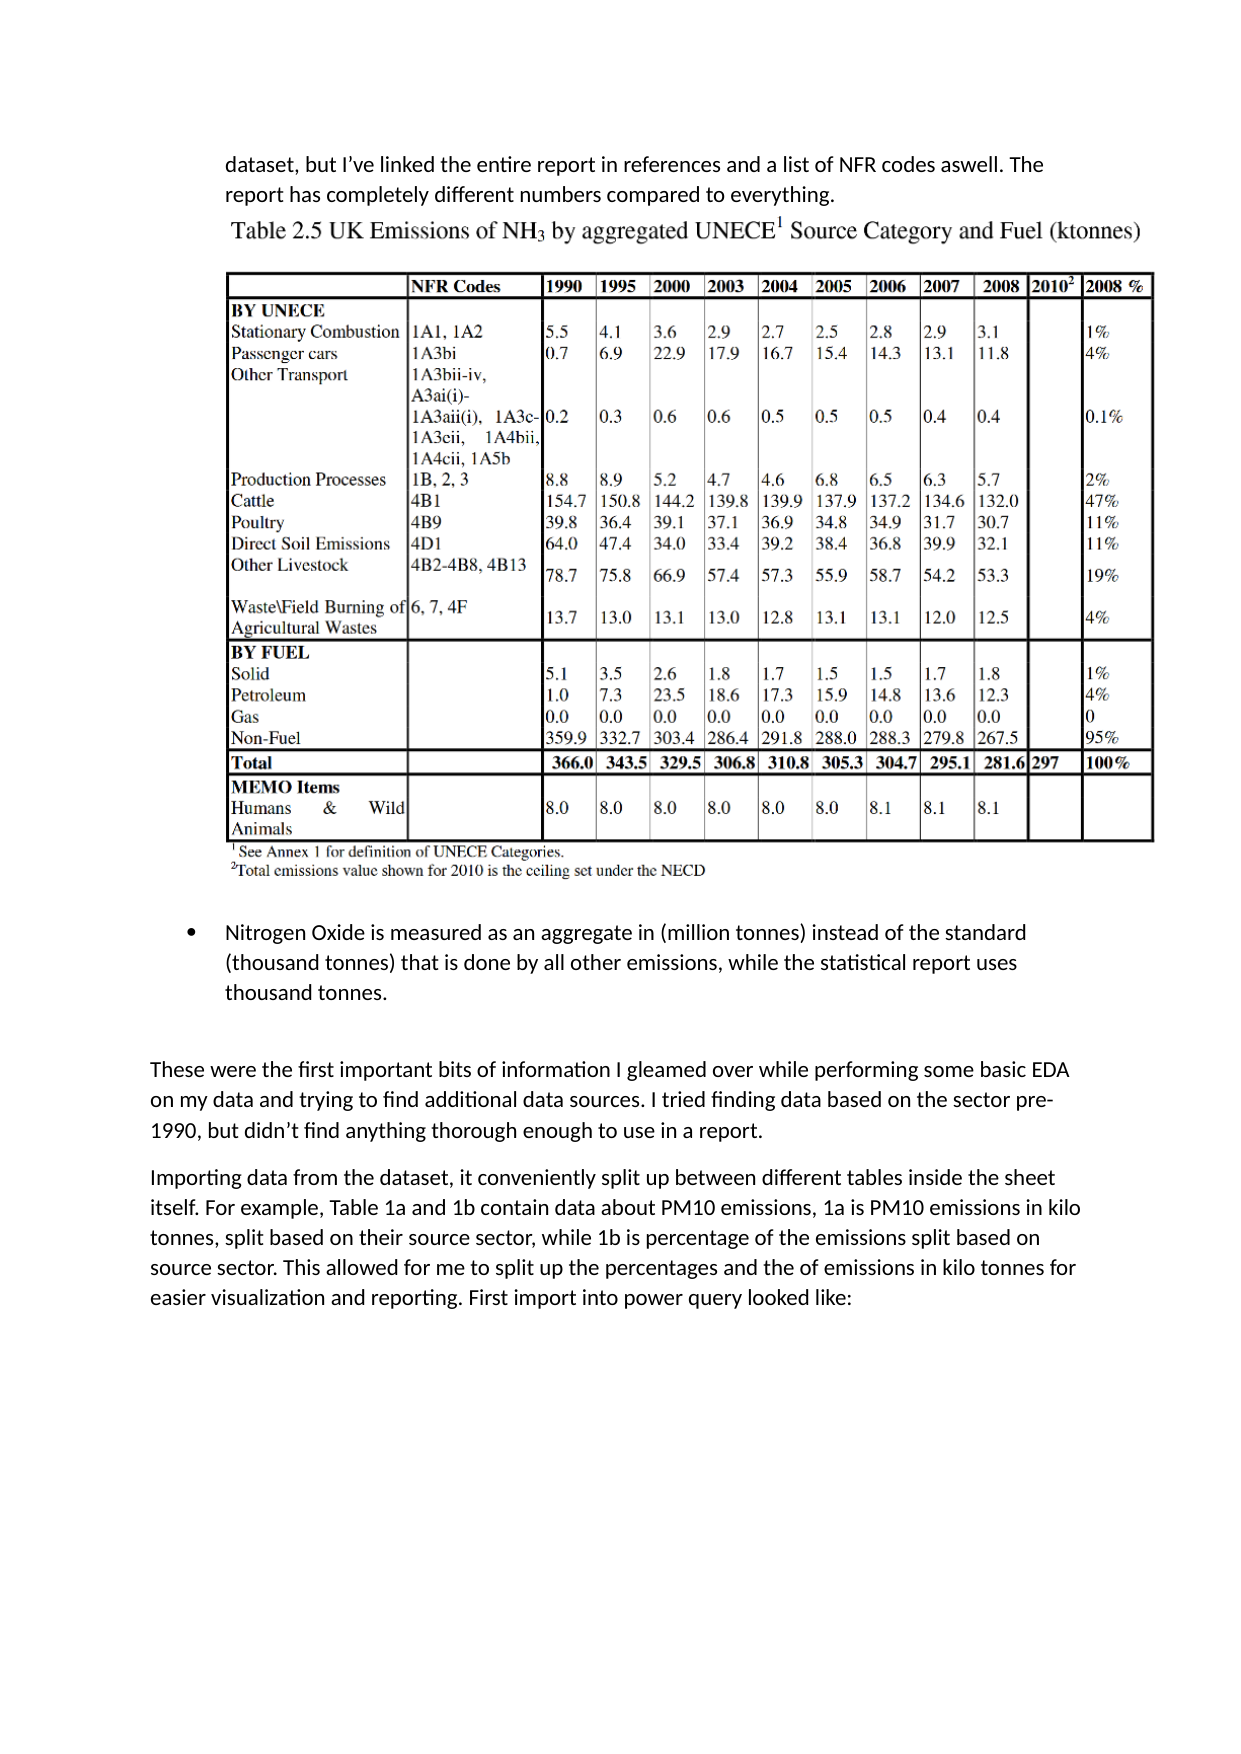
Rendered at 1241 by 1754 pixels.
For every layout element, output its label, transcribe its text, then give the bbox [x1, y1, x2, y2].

picture [225, 210, 1166, 886]
text These were the first important bits of information I gleamed over while performing some basic EDA on my data and trying to find additional data sources. I tried finding data based on the sector pre-1990, but didn’t find anything thorough enough to use in a report. [150, 1055, 1090, 1144]
list Nitrogen Oxide is measured as an aggregate in (million tonnes) instead of the standard (thousand tonnes) that is done by all other emissions, while the statistical report uses thousand tonnes. [187, 918, 1090, 1036]
text Importing data from the dataset, it conveniently split up between different tables inside the sheet itself. For example, Table 1a and 1b contain data about PM10 emissions, 1a is PM10 emissions in kilo tonnes, split based on their source sector, while 1b is percentage of the emissions split based on source sector. This allowed for me to split up the percentages and the of emissions in kilo tonnes for easier visualization and reporting. First import into power query looked like: [150, 1163, 1090, 1311]
